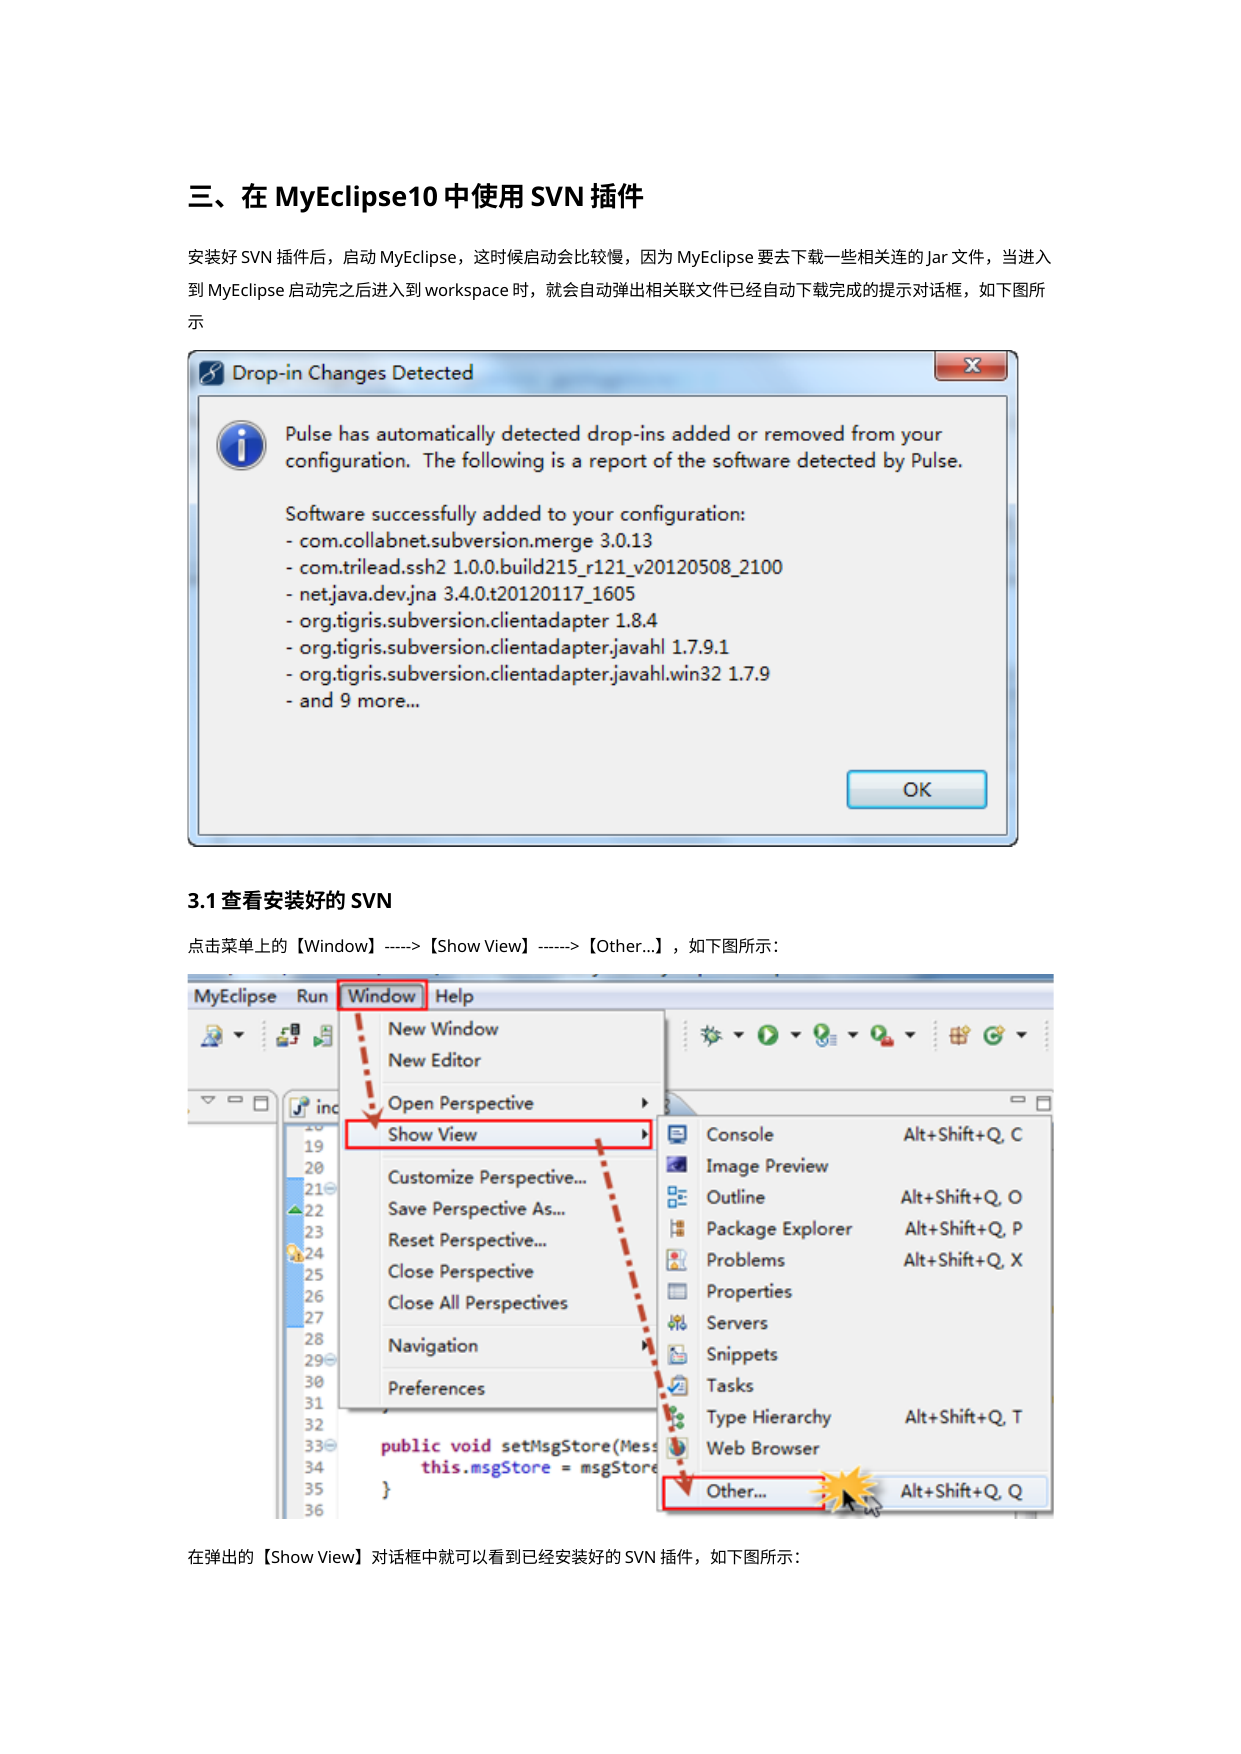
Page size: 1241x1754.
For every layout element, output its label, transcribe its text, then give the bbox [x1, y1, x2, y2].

text 点击菜单上的【Window】----->【Show View】------>【Other…】，如下图所示： [187, 929, 1053, 962]
text 三、在MyEclipse10中使用SVN插件 [187, 162, 1053, 227]
picture [187, 974, 1054, 1519]
picture [187, 350, 1019, 847]
text 3.1查看安装好的SVN [187, 883, 1053, 916]
text 在弹出的【Show View】对话框中就可以看到已经安装好的SVN插件，如下图所示： [187, 1540, 1053, 1573]
text 安装好SVN插件后，启动MyEclipse，这时候启动会比较慢，因为MyEclipse要去下载一些相关连的Jar文件，当进入到MyEclipse启动完之后进入到workspace时，就会自动弹出相关联文件已经自动下载完成的提示对话框，如下图所示 [187, 240, 1053, 337]
